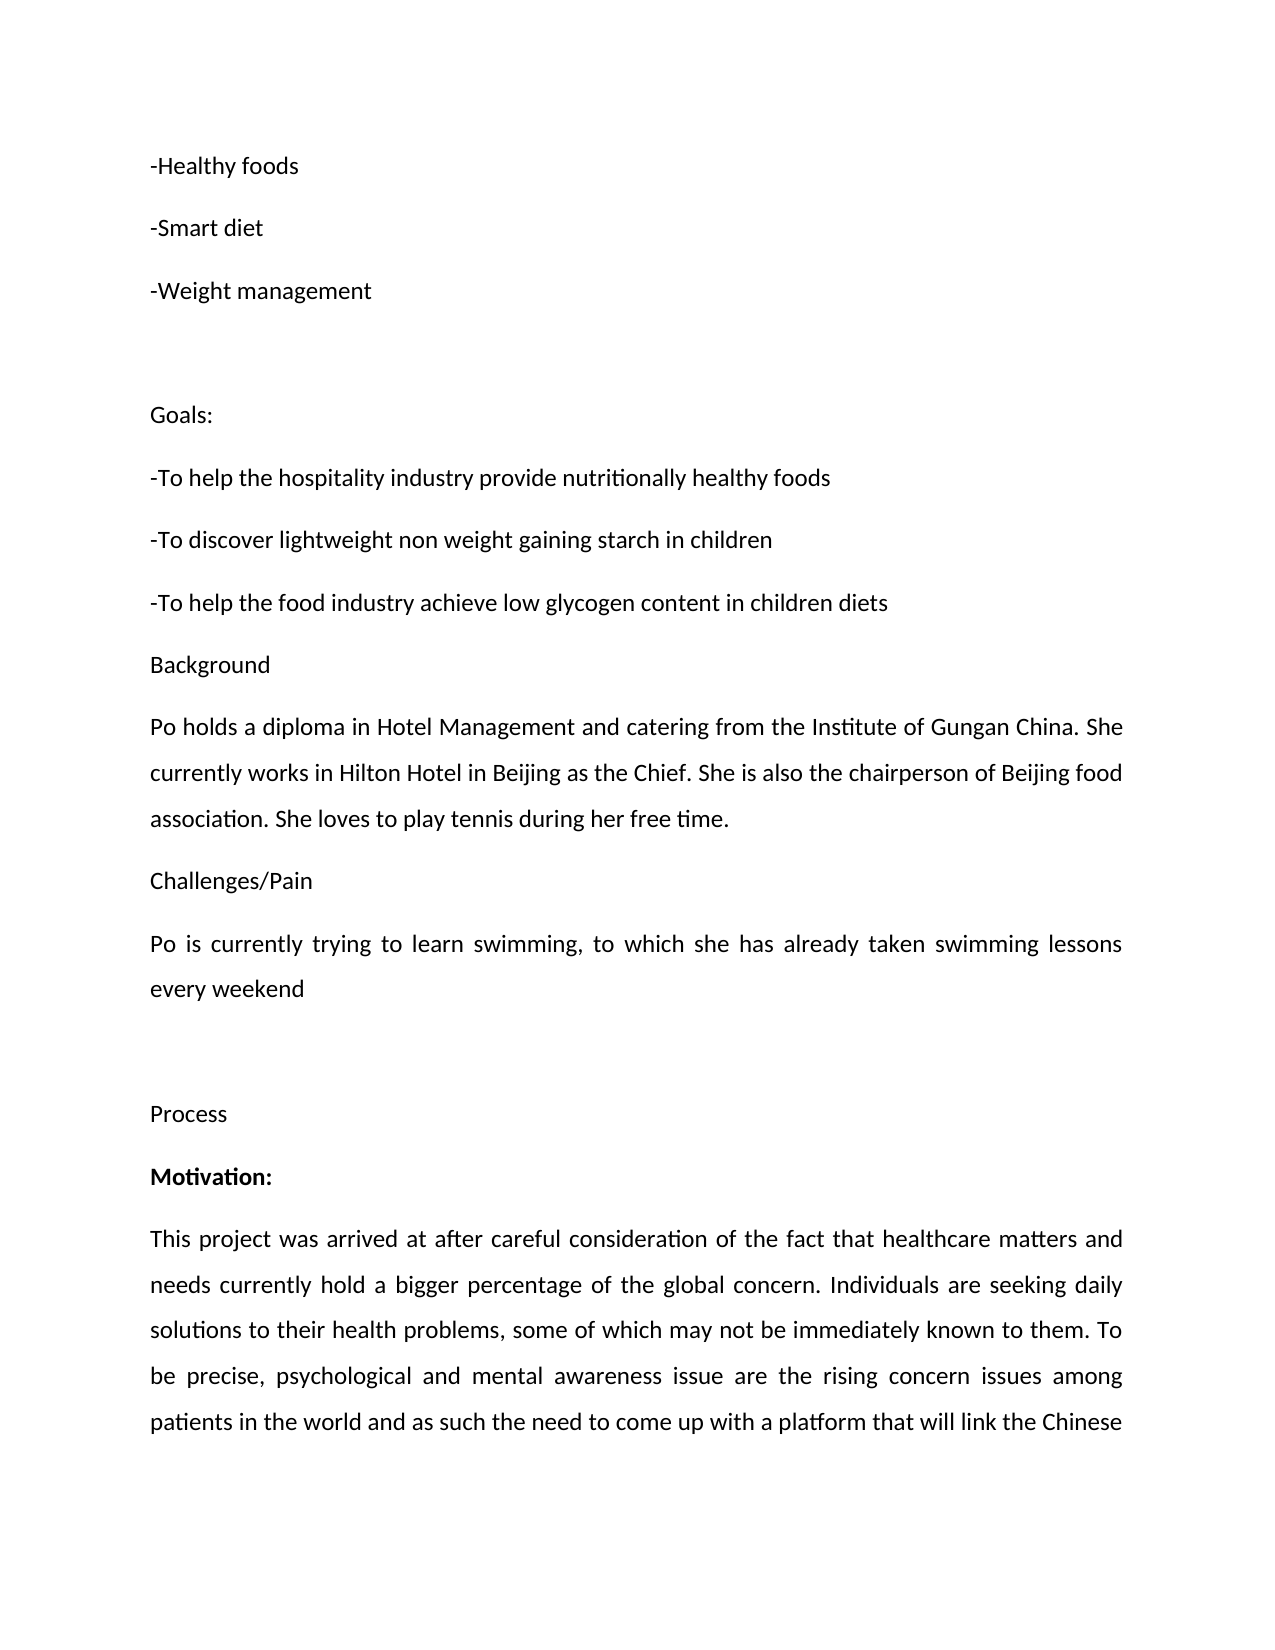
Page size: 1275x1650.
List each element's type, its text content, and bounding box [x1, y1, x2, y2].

text Process [150, 1098, 1125, 1129]
text Po holds a diploma in Hotel Management and catering from the Institute of Gungan China. She currently works in Hilton Hotel in Beijing as the Chief. She is also the chairperson of Beijing food association. She loves to play tennis during her free time. [150, 712, 1125, 833]
text Challenges/Pain [150, 865, 1125, 896]
text -Healthy foods [150, 150, 1125, 181]
text -Weight management [150, 275, 1125, 305]
text -To help the hospitality industry provide nutritionally healthy foods [150, 462, 1125, 492]
text Background [150, 649, 1125, 680]
text Po is currently trying to learn swimming, to which she has already taken swimming lessons every weekend [150, 928, 1125, 1004]
text -To help the food industry achieve low glycogen content in children diets [150, 587, 1125, 617]
text -Smart diet [150, 212, 1125, 243]
text -To discover lightweight non weight gaining starch in children [150, 524, 1125, 555]
text Goals: [150, 399, 1125, 430]
text Motivation: [150, 1161, 1125, 1191]
